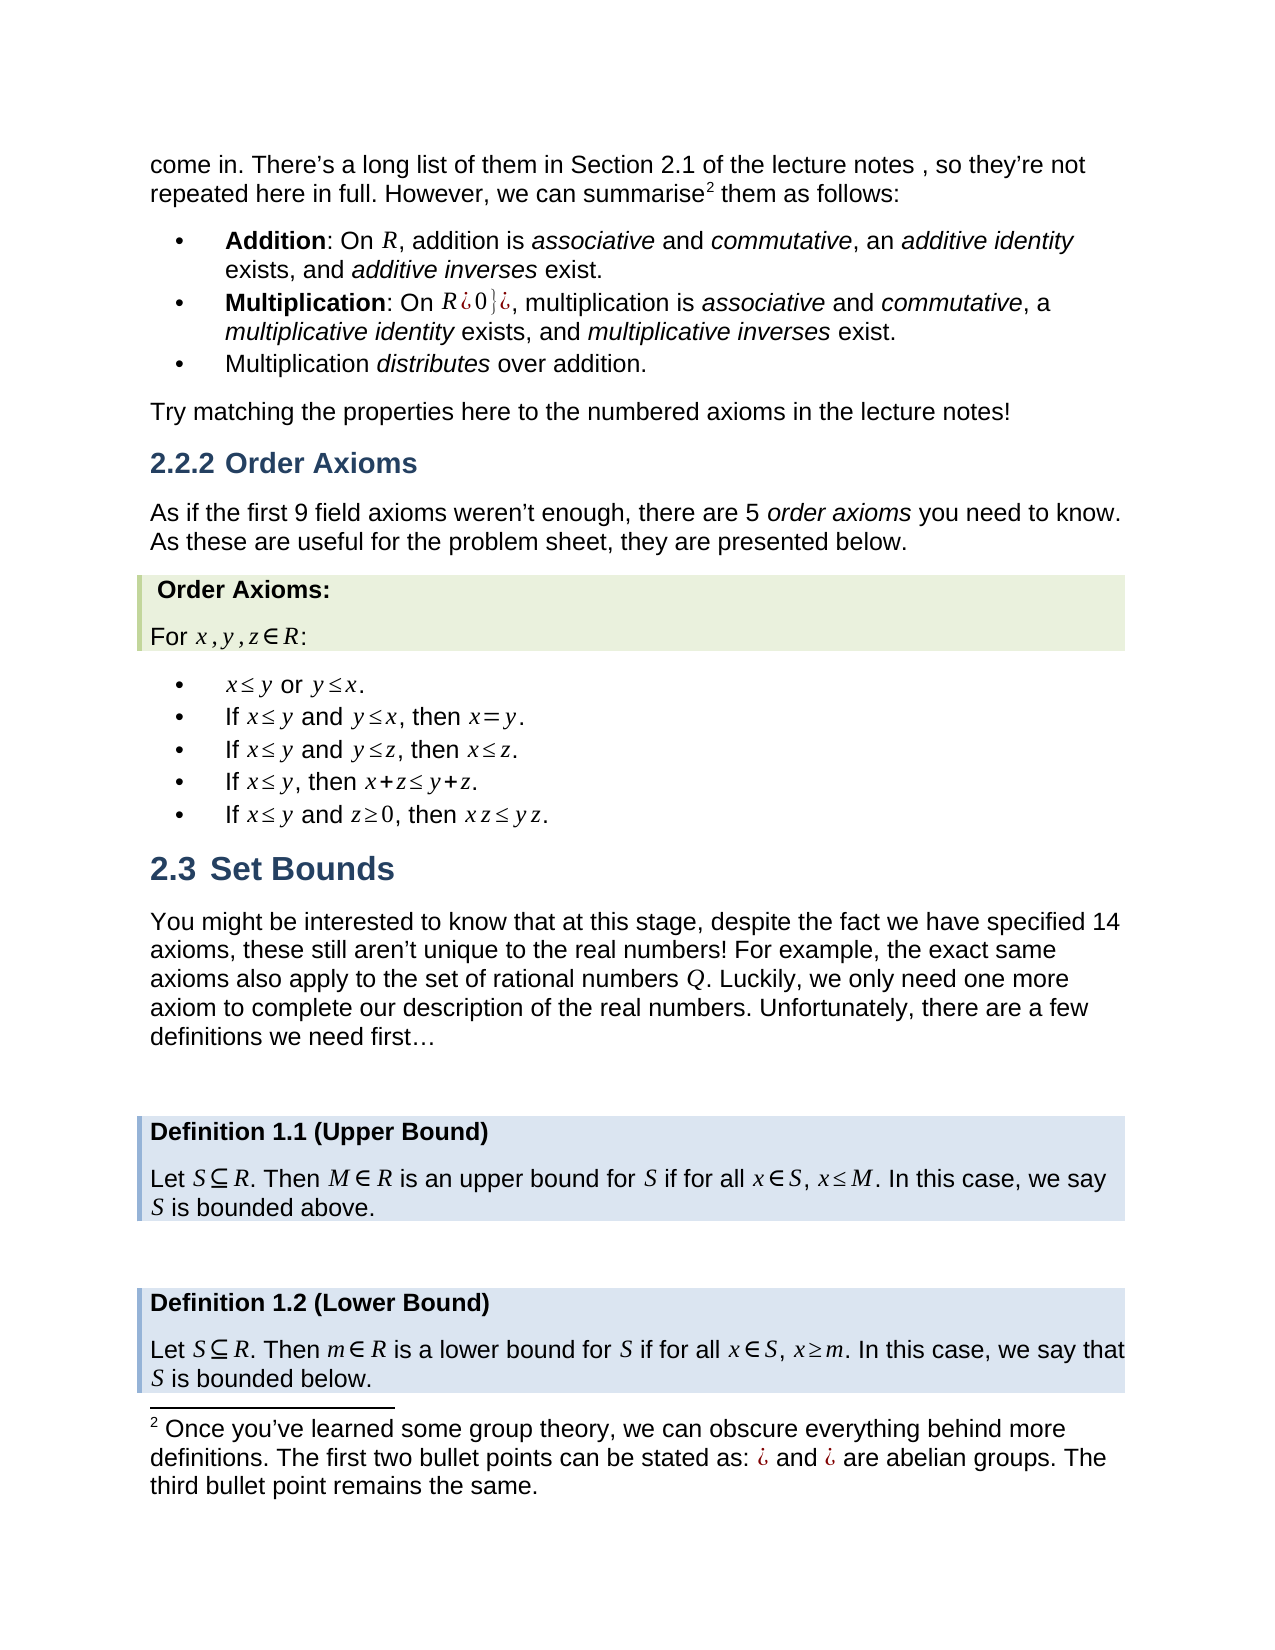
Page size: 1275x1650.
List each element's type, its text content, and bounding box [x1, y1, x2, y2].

text Definition 1.1 (Upper Bound) [142, 1116, 1125, 1145]
text As if the first 9 field axioms weren’t enough, there are 5 order axioms you need to know. As these are useful for the problem sheet, they are presented below. [150, 498, 1125, 556]
text Let . Then is a lower bound for if for all , . In this case, we say that is bounded below. [142, 1335, 1125, 1393]
list If , then . [175, 767, 1125, 796]
text You might be interested to know that at this stage, despite the fact we have specified 14 axioms, these still aren’t unique to the real numbers! For example, the exact same axioms also apply to the set of rational numbers . Luckily, we only need one more axiom to complete our description of the real numbers. Unfortunately, there are a few definitions we need first… [150, 906, 1125, 1050]
text Order Axioms: [142, 575, 1125, 603]
subtitle Set Bounds [150, 849, 1125, 888]
list or . [175, 670, 1125, 698]
list Addition: On , addition is associative and commutative, an additive identity exists, and additive inverses exist. [175, 226, 1125, 284]
list If and , then . [175, 702, 1125, 731]
list Multiplication distributes over addition. [175, 349, 1125, 378]
text For : [142, 622, 1125, 651]
list If and , then . [175, 800, 1125, 828]
text Let . Then is an upper bound for if for all , . In this case, we say is bounded above. [142, 1164, 1125, 1221]
text Try matching the properties here to the numbered axioms in the lecture notes! [150, 397, 1125, 425]
list Multiplication: On , multiplication is associative and commutative, a multiplicative identity exists, and multiplicative inverses exist. [175, 287, 1125, 345]
list If and , then . [175, 735, 1125, 763]
text Definition 1.2 (Lower Bound) [142, 1288, 1125, 1316]
subtitle Order Axioms [150, 446, 1125, 480]
